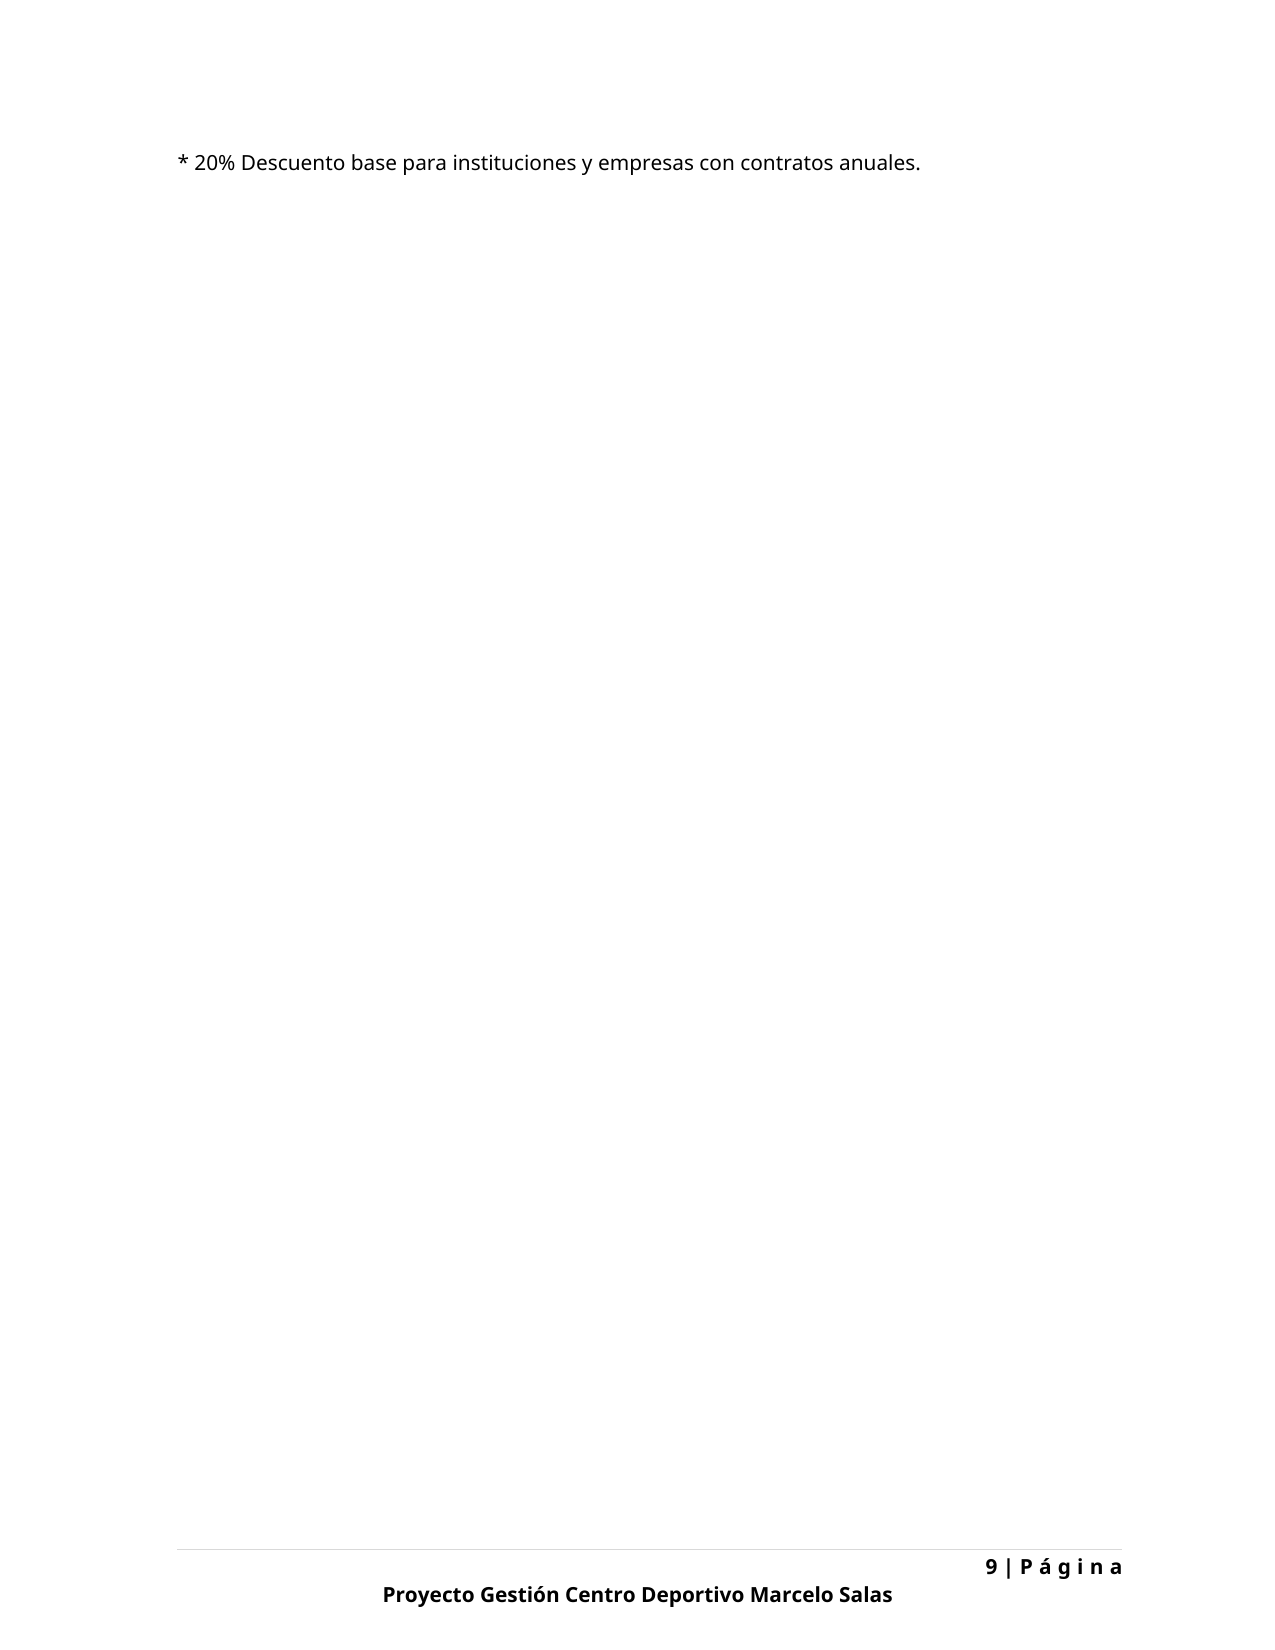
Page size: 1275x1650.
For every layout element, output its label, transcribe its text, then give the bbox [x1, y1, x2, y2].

text * 20% Descuento base para instituciones y empresas con contratos anuales. [177, 148, 1122, 176]
